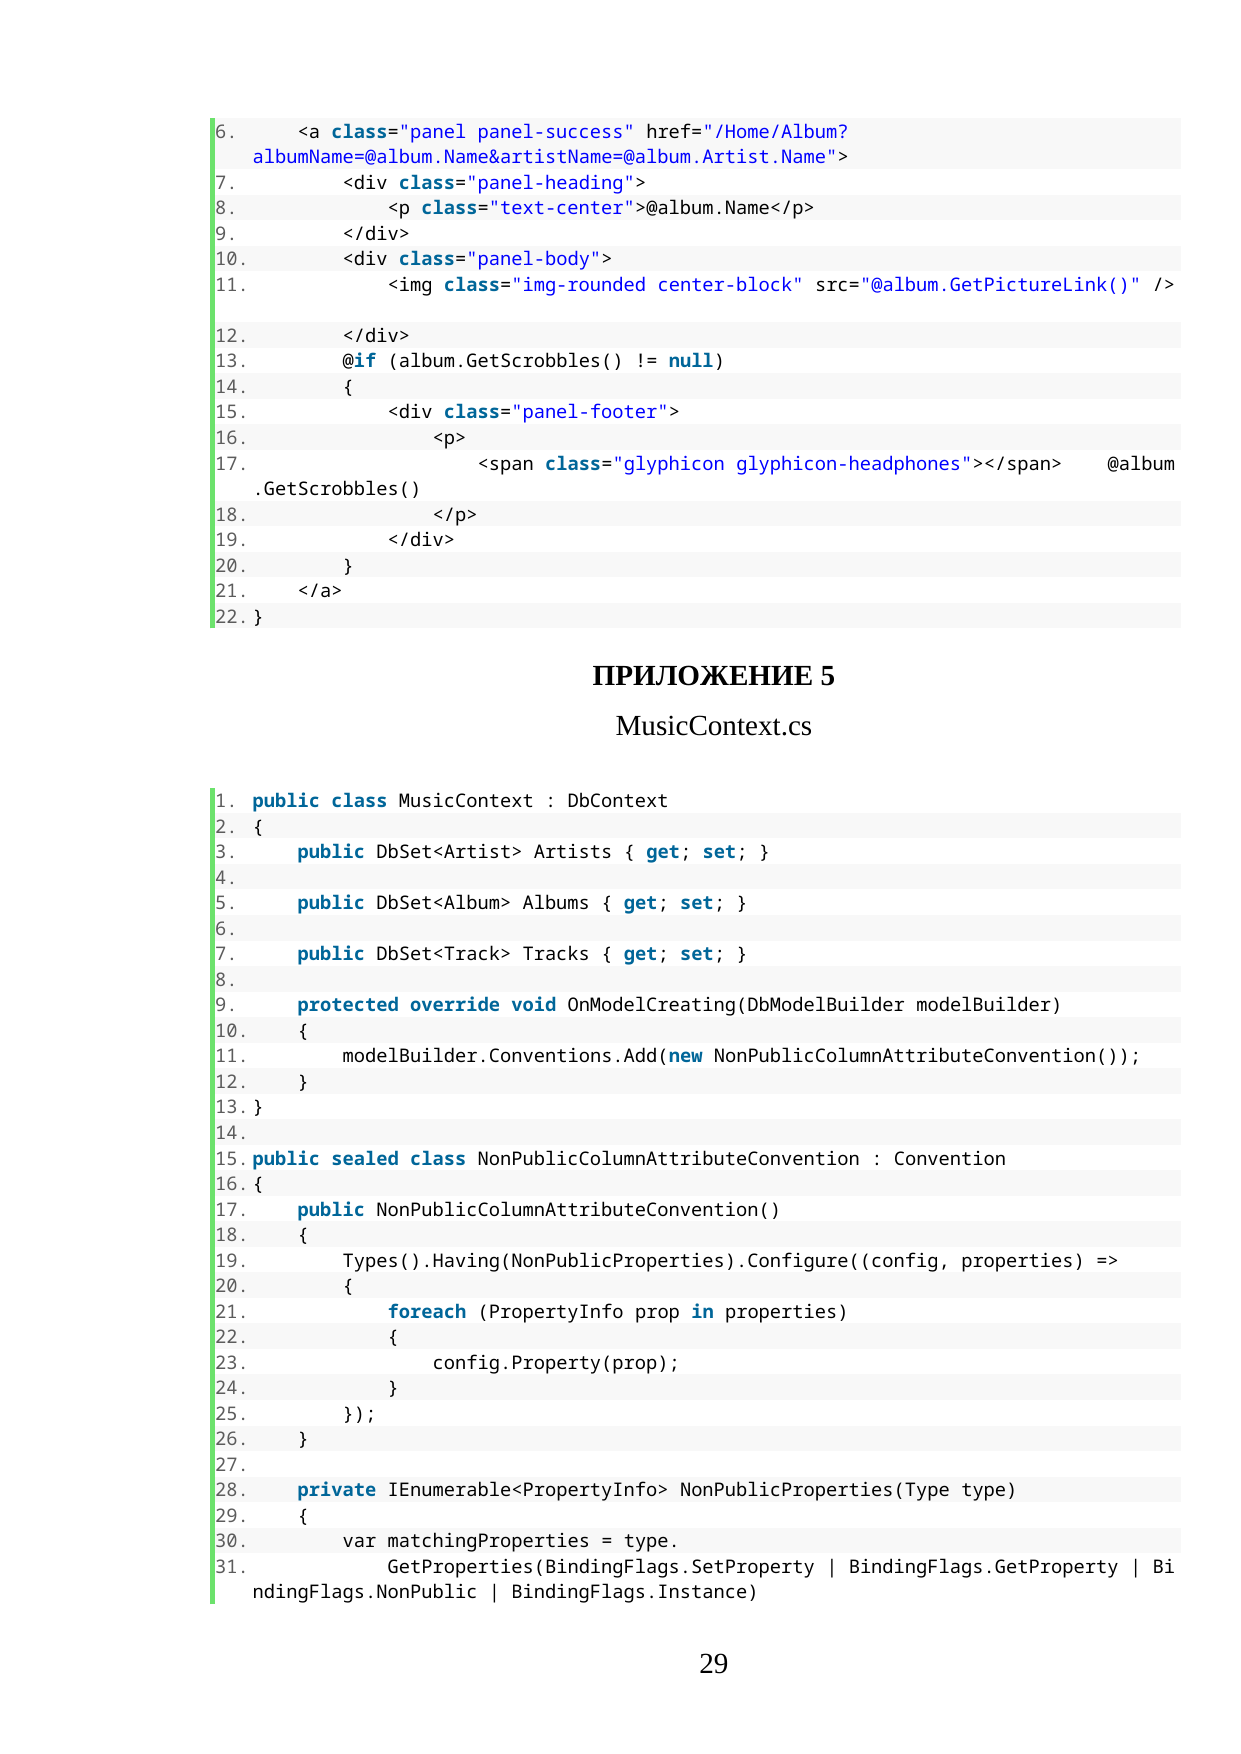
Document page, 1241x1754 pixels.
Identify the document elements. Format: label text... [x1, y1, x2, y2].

list { [215, 1221, 1181, 1247]
list </div> [215, 526, 1181, 552]
list <div class="panel-footer"> [215, 399, 1181, 424]
list @if (album.GetScrobbles() != null) [215, 348, 1181, 373]
list { [215, 1272, 1181, 1298]
list <div class="panel-body"> [215, 246, 1181, 271]
list } [215, 1068, 1181, 1094]
list </p> [215, 501, 1181, 526]
list public DbSet<Track> Tracks { get; set; } [215, 941, 1181, 966]
list { [215, 1502, 1181, 1528]
list <p> [215, 424, 1181, 450]
list protected override void OnModelCreating(DbModelBuilder modelBuilder) [215, 992, 1181, 1017]
list foreach (PropertyInfo prop in properties) [215, 1298, 1181, 1323]
list } [215, 603, 1181, 628]
list modelBuilder.Conventions.Add(new NonPublicColumnAttributeConvention()); [215, 1043, 1181, 1068]
list { [215, 373, 1181, 399]
text ПРИЛОЖЕНИЕ 5 [177, 658, 1181, 691]
list { [215, 813, 1181, 838]
list { [215, 1323, 1181, 1349]
list } [215, 552, 1181, 577]
list <div class="panel-heading"> [215, 169, 1181, 195]
list { [215, 1017, 1181, 1043]
list config.Property(prop); [215, 1349, 1181, 1374]
list } [215, 1374, 1181, 1400]
list private IEnumerable<PropertyInfo> NonPublicProperties(Type type) [215, 1477, 1181, 1502]
list { [215, 1170, 1181, 1196]
list } [215, 1094, 1181, 1119]
list </div> [215, 322, 1181, 348]
list var matchingProperties = type. [215, 1528, 1181, 1553]
list </a> [215, 577, 1181, 603]
list <p class="text-center">@album.Name</p> [215, 195, 1181, 220]
list public class MusicContext : DbContext [210, 787, 1181, 813]
list GetProperties(BindingFlags.SetProperty | BindingFlags.GetProperty | BindingFlags.NonPublic | BindingFlags.Instance) [215, 1553, 1181, 1604]
list <img class="img-rounded center-block" src="@album.GetPictureLink()" /> [215, 271, 1181, 322]
list <span class="glyphicon glyphicon-headphones"></span> @album.GetScrobbles() [215, 450, 1181, 501]
list public DbSet<Artist> Artists { get; set; } [215, 838, 1181, 864]
list <a class="panel panel-success" href="/Home/Album?albumName=@album.Name&artistName=@album.Artist.Name"> [215, 118, 1181, 169]
list Types().Having(NonPublicProperties).Configure((config, properties) => [215, 1247, 1181, 1272]
list } [215, 1426, 1181, 1451]
list </div> [215, 220, 1181, 246]
list }); [215, 1400, 1181, 1426]
list public NonPublicColumnAttributeConvention() [215, 1196, 1181, 1221]
list public DbSet<Album> Albums { get; set; } [215, 889, 1181, 915]
text MusicContext.cs [177, 708, 1181, 742]
list public sealed class NonPublicColumnAttributeConvention : Convention [215, 1145, 1181, 1170]
